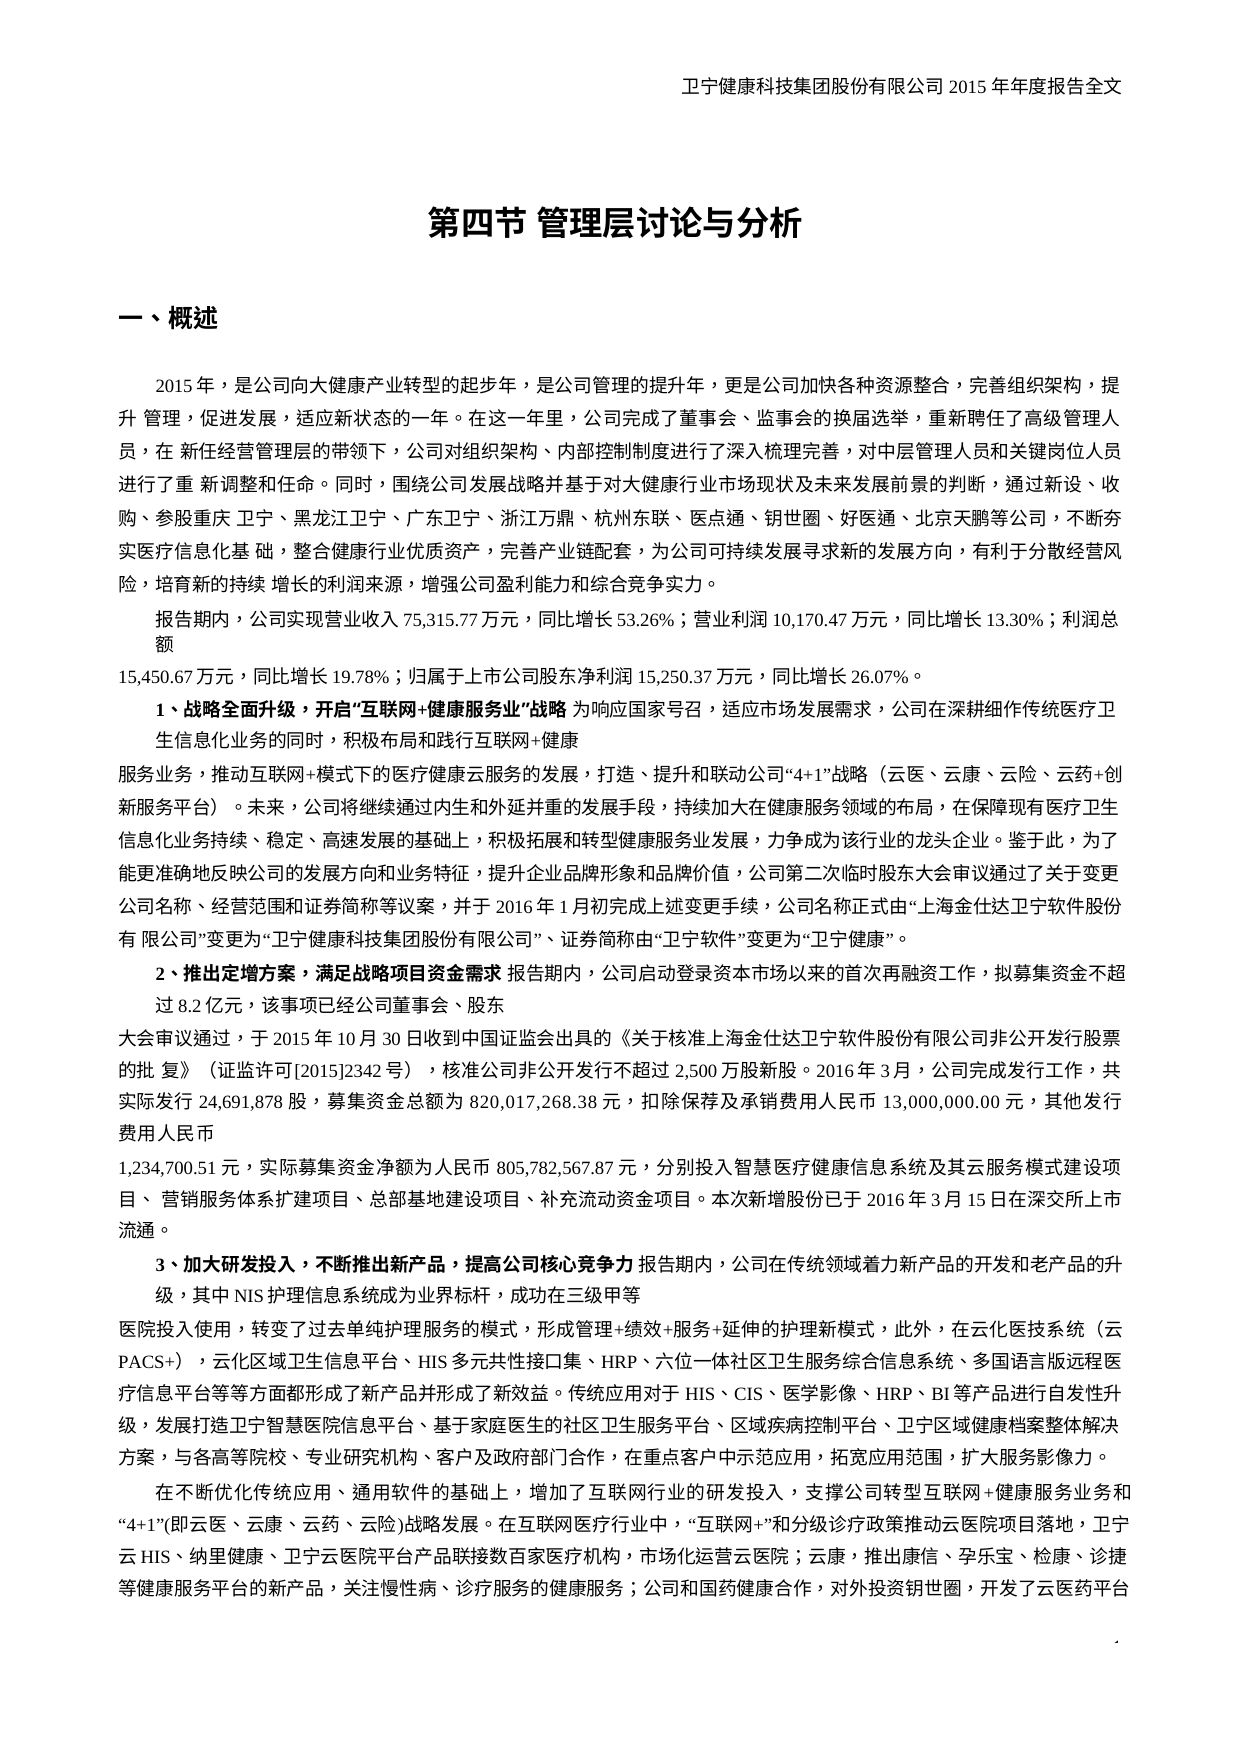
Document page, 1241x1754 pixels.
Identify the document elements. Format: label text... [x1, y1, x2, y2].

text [118, 1479, 1132, 1601]
text 2、推出定增方案，满足战略项目资金需求 报告期内，公司启动登录资本市场以来的首次再融资工作，拟募集资金不超过8.2亿元，该事项已经公司董事会、股东 [155, 960, 1133, 1017]
subtitle 一、概述 [118, 301, 1142, 335]
text 服务业务，推动互联网+模式下的医疗健康云服务的发展，打造、提升和联动公司“4+1”战略（云医、云康、云险、云药+创 新服务平台）。未来，公司将继续通过内生和外延并重的发展手段，持续加大在健康服务领域的布局，在保障现有医疗卫生 信息化业务持续、稳定、高速发展的基础上，积极拓展和转型健康服务业发展，力争成为该行业的龙头企业。鉴于此，为了 能更准确地反映公司的发展方向和业务特征，提升企业品牌形象和品牌价值，公司第二次临时股东大会审议通过了关于变更 公司名称、经营范围和证券简称等议案，并于2016年1月初完成上述变更手续，公司名称正式由“上海金仕达卫宁软件股份有 限公司”变更为“卫宁健康科技集团股份有限公司”、证券简称由“卫宁软件”变更为“卫宁健康”。 [118, 761, 1123, 952]
text 1、战略全面升级，开启“互联网+健康服务业”战略 为响应国家号召，适应市场发展需求，公司在深耕细作传统医疗卫生信息化业务的同时，积极布局和践行互联网+健康 [155, 696, 1124, 753]
text 报告期内，公司实现营业收入75,315.77万元，同比增长53.26%；营业利润10,170.47万元，同比增长13.30%；利润总额 [155, 606, 1133, 657]
text 15,450.67万元，同比增长19.78%；归属于上市公司股东净利润15,250.37万元，同比增长26.07%。 [118, 664, 1142, 689]
text 1,234,700.51元，实际募集资金净额为人民币805,782,567.87元，分别投入智慧医疗健康信息系统及其云服务模式建设项目、 营销服务体系扩建项目、总部基地建设项目、补充流动资金项目。本次新增股份已于2016年3月15日在深交所上市流通。 [118, 1154, 1122, 1243]
text 2015年，是公司向大健康产业转型的起步年，是公司管理的提升年，更是公司加快各种资源整合，完善组织架构，提升 管理，促进发展，适应新状态的一年。在这一年里，公司完成了董事会、监事会的换届选举，重新聘任了高级管理人员，在 新任经营管理层的带领下，公司对组织架构、内部控制制度进行了深入梳理完善，对中层管理人员和关键岗位人员进行了重 新调整和任命。同时，围绕公司发展战略并基于对大健康行业市场现状及未来发展前景的判断，通过新设、收购、参股重庆 卫宁、黑龙江卫宁、广东卫宁、浙江万鼎、杭州东联、医点通、钥世圈、好医通、北京天鹏等公司，不断夯实医疗信息化基 础，整合健康行业优质资产，完善产业链配套，为公司可持续发展寻求新的发展方向，有利于分散经营风险，培育新的持续 增长的利润来源，增强公司盈利能力和综合竞争实力。 [118, 372, 1123, 597]
text 医院投入使用，转变了过去单纯护理服务的模式，形成管理+绩效+服务+延伸的护理新模式，此外，在云化医技系统（云 PACS+），云化区域卫生信息平台、HIS多元共性接口集、HRP、六位一体社区卫生服务综合信息系统、多国语言版远程医 疗信息平台等等方面都形成了新产品并形成了新效益。传统应用对于HIS、CIS、医学影像、HRP、BI等产品进行自发性升 级，发展打造卫宁智慧医院信息平台、基于家庭医生的社区卫生服务平台、区域疾病控制平台、卫宁区域健康档案整体解决 方案，与各高等院校、专业研究机构、客户及政府部门合作，在重点客户中示范应用，拓宽应用范围，扩大服务影像力。 [118, 1316, 1123, 1470]
text 大会审议通过，于2015年10月30日收到中国证监会出具的《关于核准上海金仕达卫宁软件股份有限公司非公开发行股票的批 复》（证监许可[2015]2342号），核准公司非公开发行不超过2,500万股新股。2016年3月，公司完成发行工作，共实际发行 24,691,878 股，募集资金总额为820,017,268.38元，扣除保荐及承销费用人民币13,000,000.00元，其他发行费用人民币 [118, 1025, 1123, 1146]
subtitle 第四节 管理层讨论与分析 [427, 200, 1133, 246]
text 3、加大研发投入，不断推出新产品，提高公司核心竞争力 报告期内，公司在传统领域着力新产品的开发和老产品的升级，其中NIS护理信息系统成为业界标杆，成功在三级甲等 [155, 1251, 1133, 1308]
